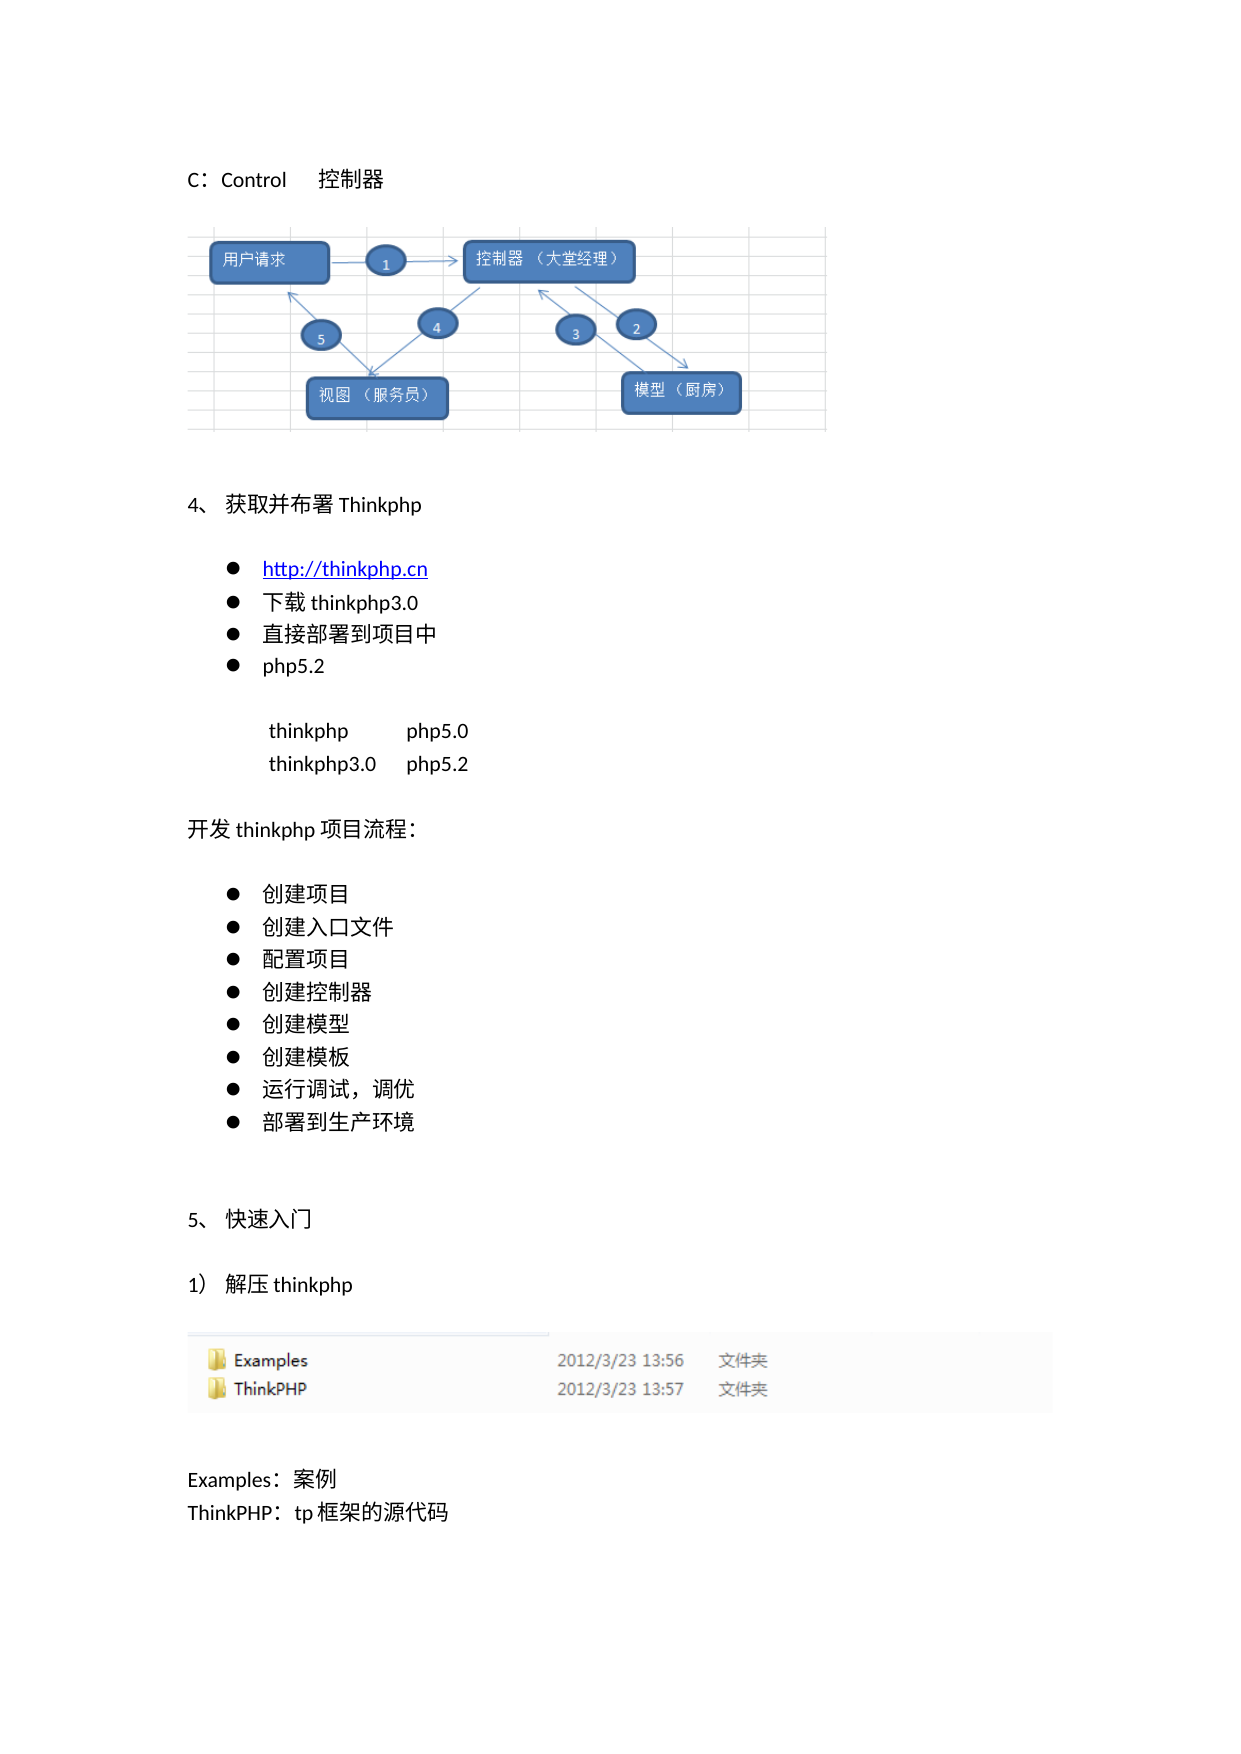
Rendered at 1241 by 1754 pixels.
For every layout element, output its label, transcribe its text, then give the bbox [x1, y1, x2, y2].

list 解压thinkphp [187, 1267, 1053, 1299]
list 运行调试，调优 [225, 1072, 1053, 1104]
text ThinkPHP：tp框架的源代码 [187, 1494, 1053, 1527]
list 配置项目 [225, 942, 1053, 974]
list 直接部署到项目中 [225, 617, 1053, 649]
text thinkphp php5.0 [225, 714, 1053, 747]
picture [187, 227, 828, 432]
text thinkphp3.0 php5.2 [225, 747, 1053, 779]
list 创建模型 [225, 1007, 1053, 1039]
list 创建模板 [225, 1039, 1053, 1072]
list 部署到生产环境 [225, 1104, 1053, 1137]
text Examples：案例 [187, 1462, 1053, 1494]
picture [187, 1332, 1053, 1413]
list 创建项目 [225, 877, 1053, 909]
text C：Control 控制器 [187, 162, 1053, 194]
list 快速入门 [187, 1202, 1053, 1234]
list 创建入口文件 [225, 909, 1053, 942]
list 创建控制器 [225, 974, 1053, 1007]
list 下载thinkphp3.0 [225, 584, 1053, 617]
text 开发thinkphp项目流程： [187, 812, 1053, 844]
list php5.2 [225, 649, 1053, 682]
list http://thinkphp.cn [225, 552, 1053, 584]
list 获取并布署Thinkphp [187, 487, 1053, 519]
